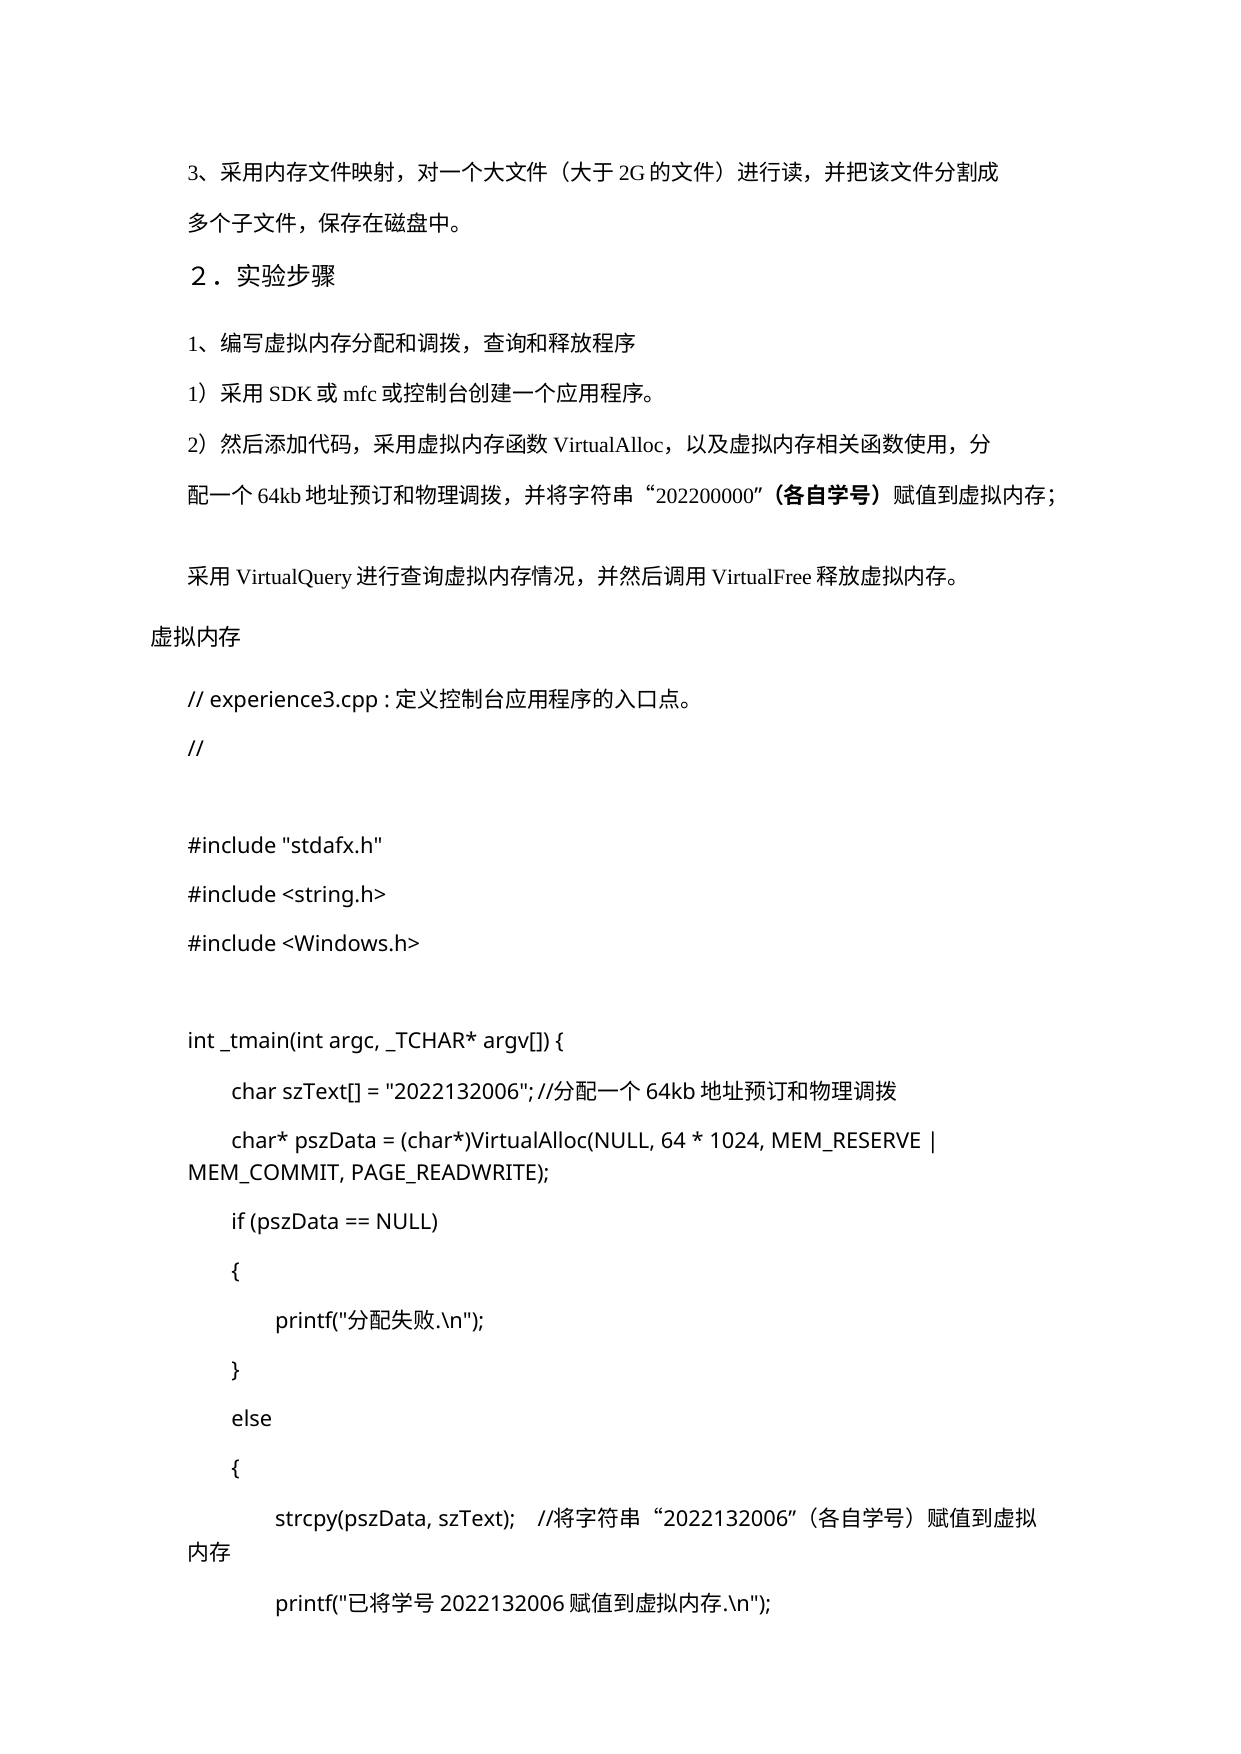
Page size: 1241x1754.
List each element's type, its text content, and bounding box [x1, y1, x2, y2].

text char* pszData = (char*)VirtualAlloc(NULL, 64 * 1024, MEM_RESERVE | MEM_COMMIT, PAGE_READWRITE); [187, 1125, 1053, 1187]
text { [187, 1452, 1053, 1482]
text #include <string.h> [187, 879, 1053, 909]
text 2）然后添加代码，采用虚拟内存函数VirtualAlloc，以及虚拟内存相关函数使用，分 [187, 427, 1053, 459]
text if (pszData == NULL) [187, 1206, 1053, 1236]
text 采用VirtualQuery进行查询虚拟内存情况，并然后调用VirtualFree释放虚拟内存。 [187, 559, 1053, 591]
text } [187, 1354, 1053, 1384]
text #include <Windows.h> [187, 928, 1053, 958]
text // experience3.cpp : 定义控制台应用程序的入口点。 [187, 682, 1053, 714]
text { [187, 1255, 1053, 1284]
text 配一个64kb地址预订和物理调拨，并将字符串“202200000”（各自学号）赋值到虚拟内存； [187, 478, 1053, 540]
text char szText[] = "2022132006"; //分配一个64kb地址预订和物理调拨 [187, 1074, 1053, 1106]
text #include "stdafx.h" [187, 830, 1053, 860]
text else [187, 1403, 1053, 1433]
text 1、编写虚拟内存分配和调拨，查询和释放程序 [187, 326, 1053, 357]
text printf("分配失败.\n"); [187, 1303, 1053, 1335]
text // [187, 733, 1053, 763]
text 多个子文件，保存在磁盘中。 [187, 206, 1053, 238]
text int _tmain(int argc, _TCHAR* argv[]) { [187, 1025, 1053, 1055]
text strcpy(pszData, szText); //将字符串“2022132006”（各自学号）赋值到虚拟内存 [187, 1501, 1053, 1567]
list 虚拟内存 [150, 623, 1053, 651]
text printf("已将学号2022132006赋值到虚拟内存.\n"); [187, 1586, 1053, 1617]
text 1）采用SDK或mfc或控制台创建一个应用程序。 [187, 376, 1053, 408]
text 3、采用内存文件映射，对一个大文件（大于2G的文件）进行读，并把该文件分割成 [187, 155, 1053, 187]
subtitle ２．实验步骤 [186, 257, 1053, 293]
